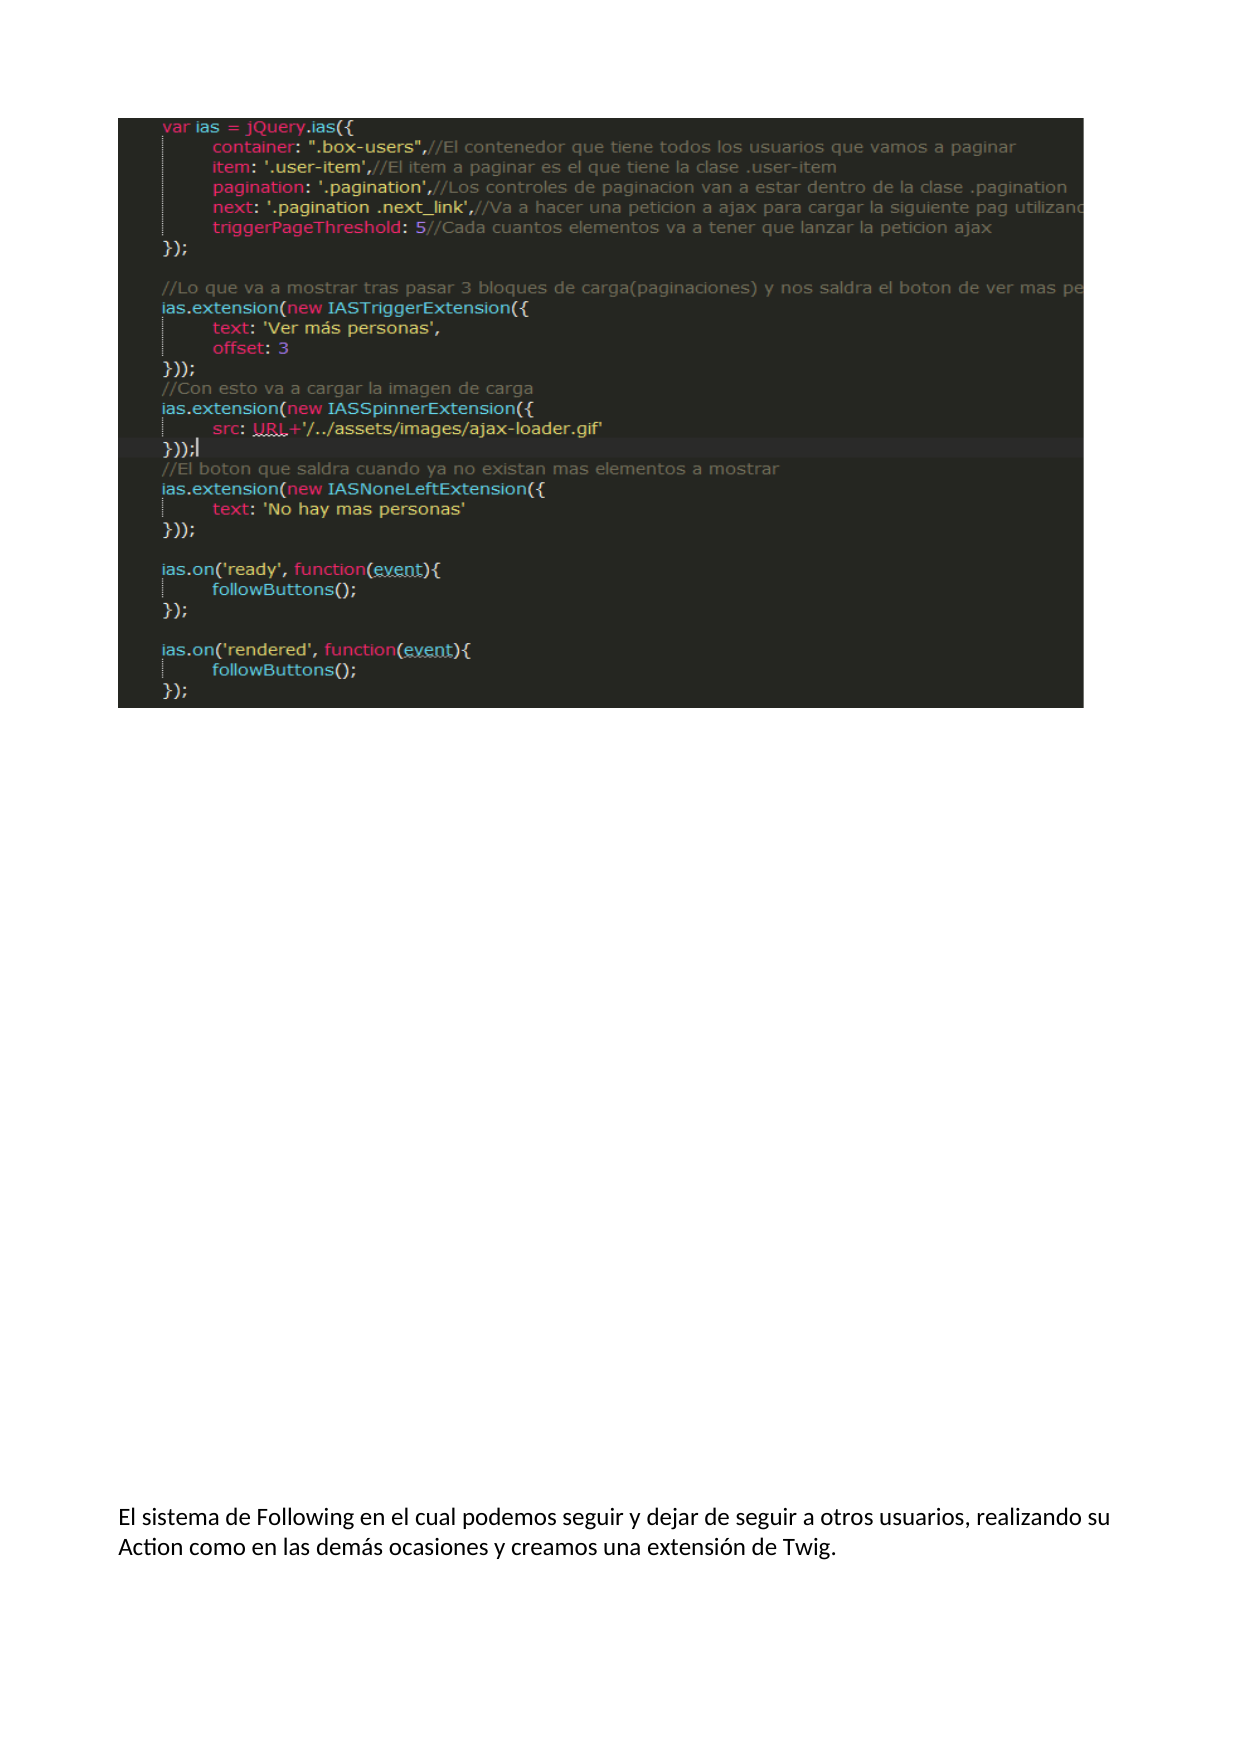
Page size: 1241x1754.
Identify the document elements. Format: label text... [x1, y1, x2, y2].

text El sistema de Following en el cual podemos seguir y dejar de seguir a otros usuarios, realizando su Action como en las demás ocasiones y creamos una extensión de Twig. [118, 1501, 1122, 1562]
picture [118, 118, 1084, 708]
